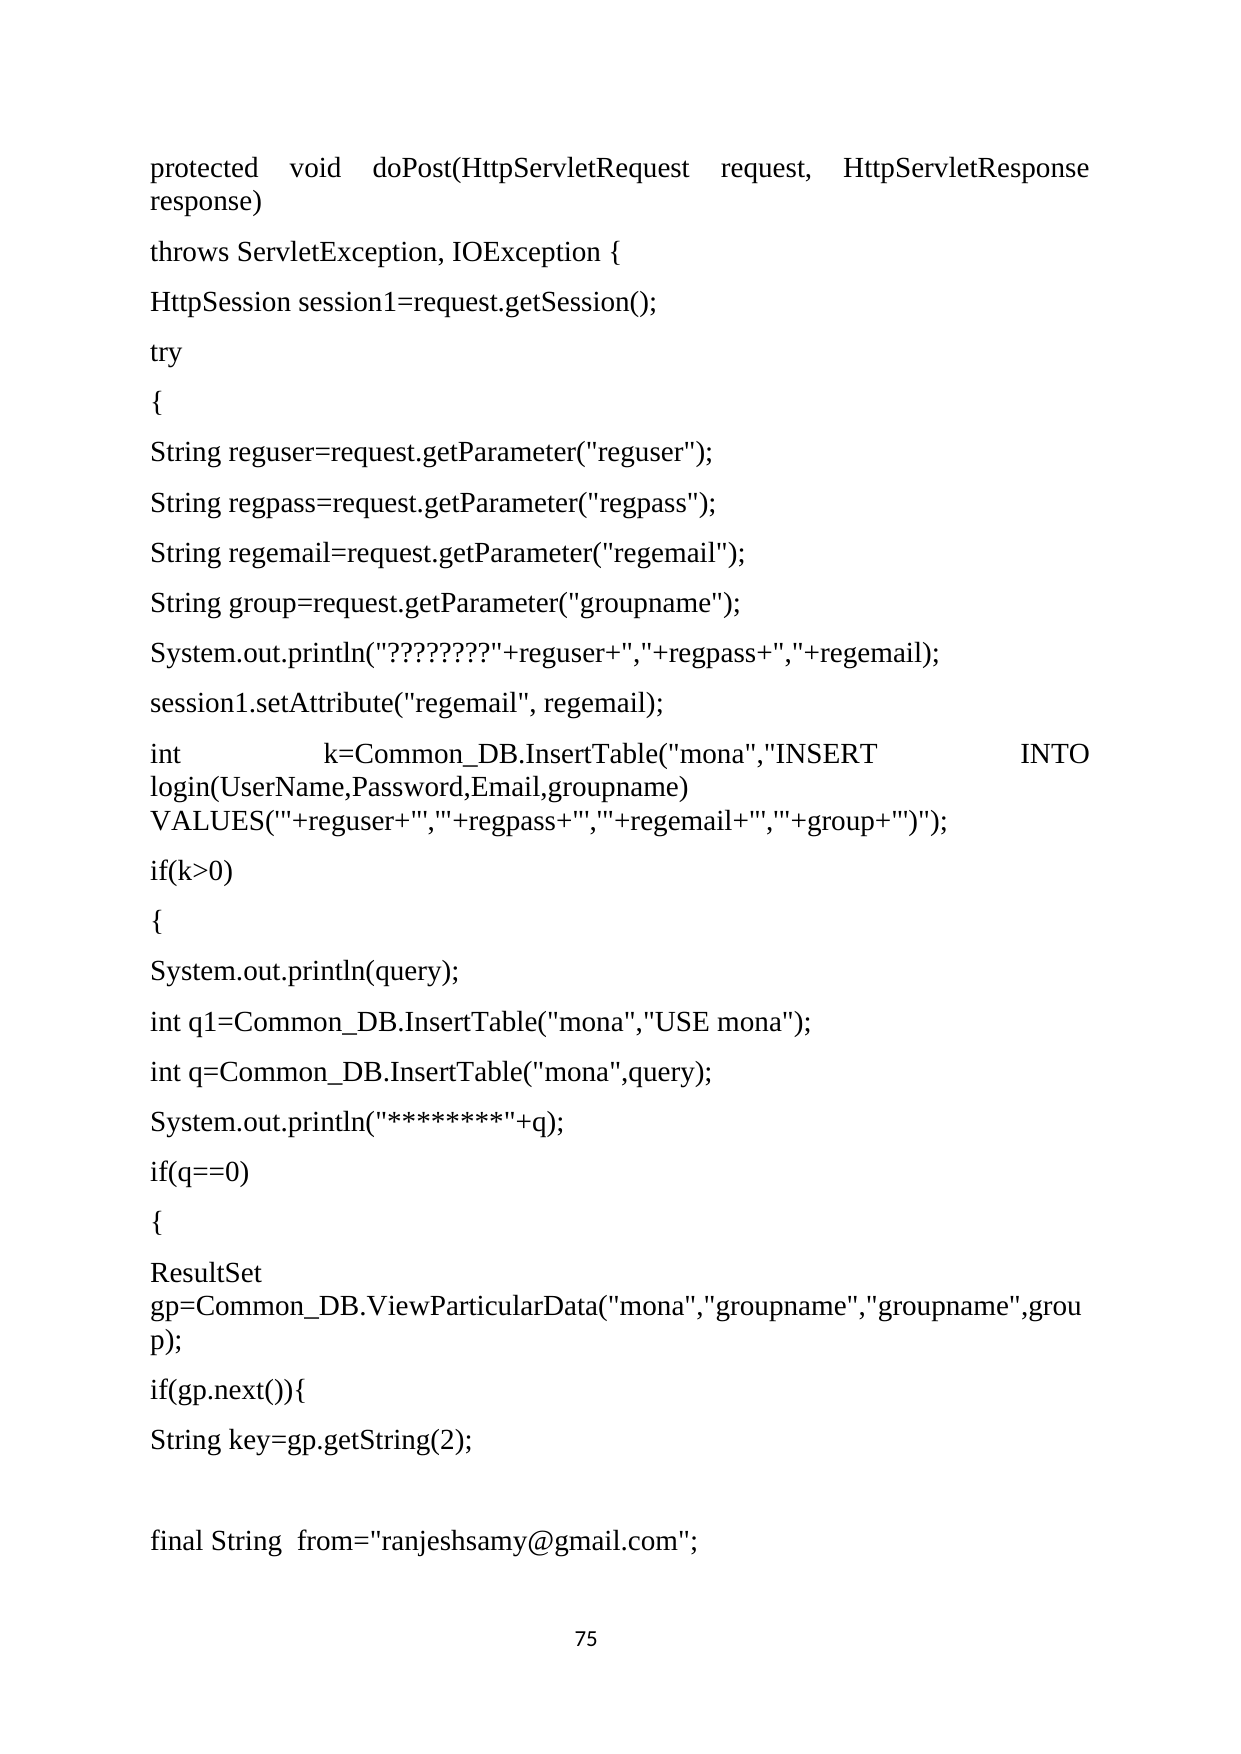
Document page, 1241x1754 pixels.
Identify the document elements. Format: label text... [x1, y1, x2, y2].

text session1.setAttribute("regemail", regemail); [150, 686, 1090, 719]
text { [150, 903, 1090, 937]
text int q=Common_DB.InsertTable("mona",query); [150, 1054, 1090, 1087]
text int k=Common_DB.InsertTable("mona","INSERT INTO login(UserName,Password,Email,groupname) VALUES('"+reguser+"','"+regpass+"','"+regemail+"','"+group+"')"); [150, 736, 1090, 836]
text try [150, 334, 1090, 368]
text if(gp.next()){ [150, 1372, 1090, 1406]
text HttpSession session1=request.getSession(); [150, 284, 1090, 317]
text final String from="ranjeshsamy@gmail.com"; [150, 1523, 1090, 1556]
text String key=gp.getString(2); [150, 1422, 1090, 1456]
text System.out.println("********"+q); [150, 1104, 1090, 1138]
text if(q==0) [150, 1154, 1090, 1188]
text String regemail=request.getParameter("regemail"); [150, 535, 1090, 568]
text { [150, 384, 1090, 418]
text String group=request.getParameter("groupname"); [150, 585, 1090, 619]
text ResultSet gp=Common_DB.ViewParticularData("mona","groupname","groupname",group); [150, 1255, 1090, 1355]
text String reguser=request.getParameter("reguser"); [150, 434, 1090, 468]
text String regpass=request.getParameter("regpass"); [150, 485, 1090, 518]
text if(k>0) [150, 853, 1090, 887]
text { [150, 1204, 1090, 1238]
text System.out.println("????????"+reguser+","+regpass+","+regemail); [150, 635, 1090, 669]
text int q1=Common_DB.InsertTable("mona","USE mona"); [150, 1004, 1090, 1037]
text protected void doPost(HttpServletRequest request, HttpServletResponse response) [150, 150, 1090, 217]
text throws ServletException, IOException { [150, 234, 1090, 267]
text System.out.println(query); [150, 953, 1090, 987]
